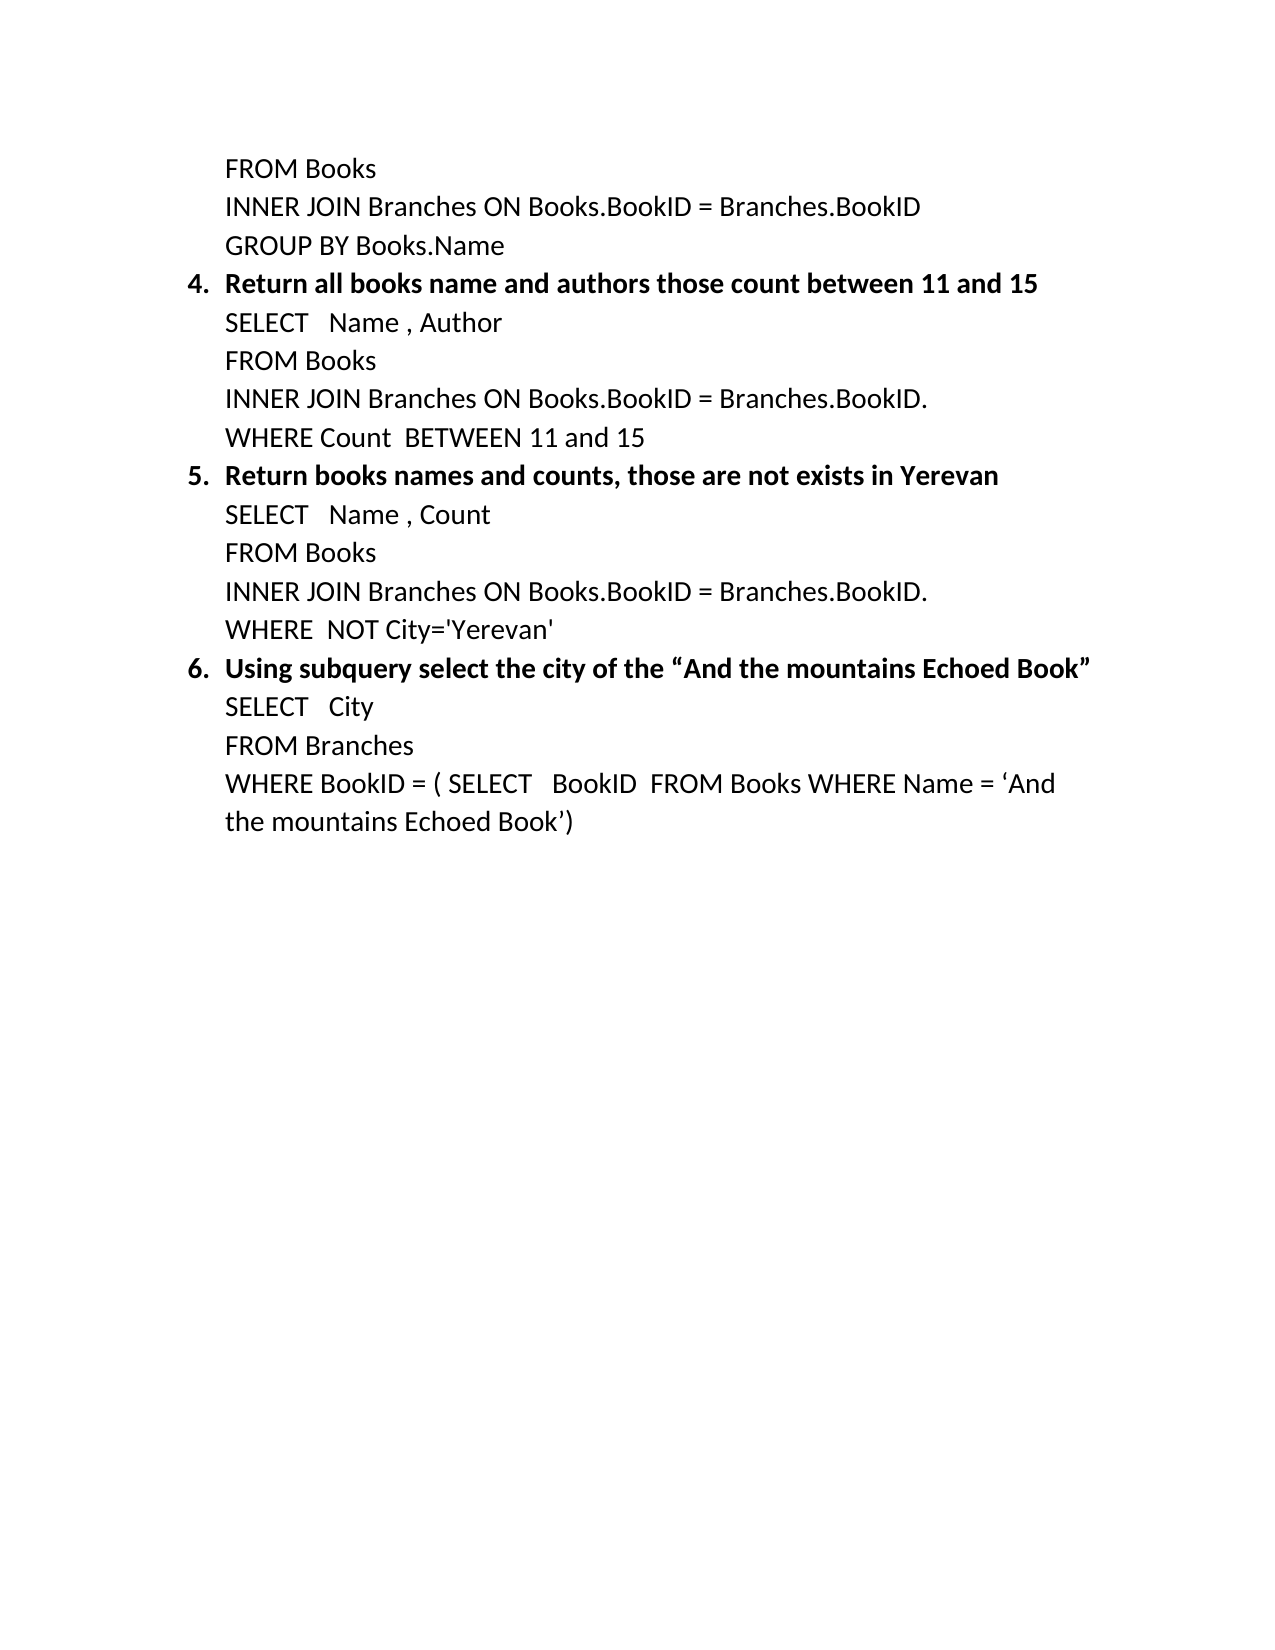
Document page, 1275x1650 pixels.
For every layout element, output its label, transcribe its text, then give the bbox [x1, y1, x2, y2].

list Return books names and counts, those are not exists in Yerevan [187, 457, 1125, 493]
list FROM Books [225, 150, 1125, 186]
list Using subquery select the city of the “And the mountains Echoed Book” [187, 650, 1125, 685]
list FROM Books [225, 534, 1125, 570]
list FROM Branches [225, 727, 1125, 762]
list SELECT City [225, 688, 1125, 724]
list INNER JOIN Branches ON Books.BookID = Branches.BookID. [225, 573, 1125, 608]
list WHERE Count BETWEEN 11 and 15 [225, 419, 1125, 455]
list INNER JOIN Branches ON Books.BookID = Branches.BookID. [225, 381, 1125, 416]
list Return all books name and authors those count between 11 and 15 [187, 265, 1125, 301]
list the mountains Echoed Book’) [225, 803, 1125, 839]
list WHERE BookID = ( SELECT BookID FROM Books WHERE Name = ‘And [225, 765, 1125, 801]
list SELECT Name , Author [225, 304, 1125, 339]
list FROM Books [225, 342, 1125, 378]
list SELECT Name , Count [225, 496, 1125, 532]
list GROUP BY Books.Name [225, 227, 1125, 262]
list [225, 188, 1125, 224]
list WHERE NOT City='Yerevan' [225, 611, 1125, 647]
